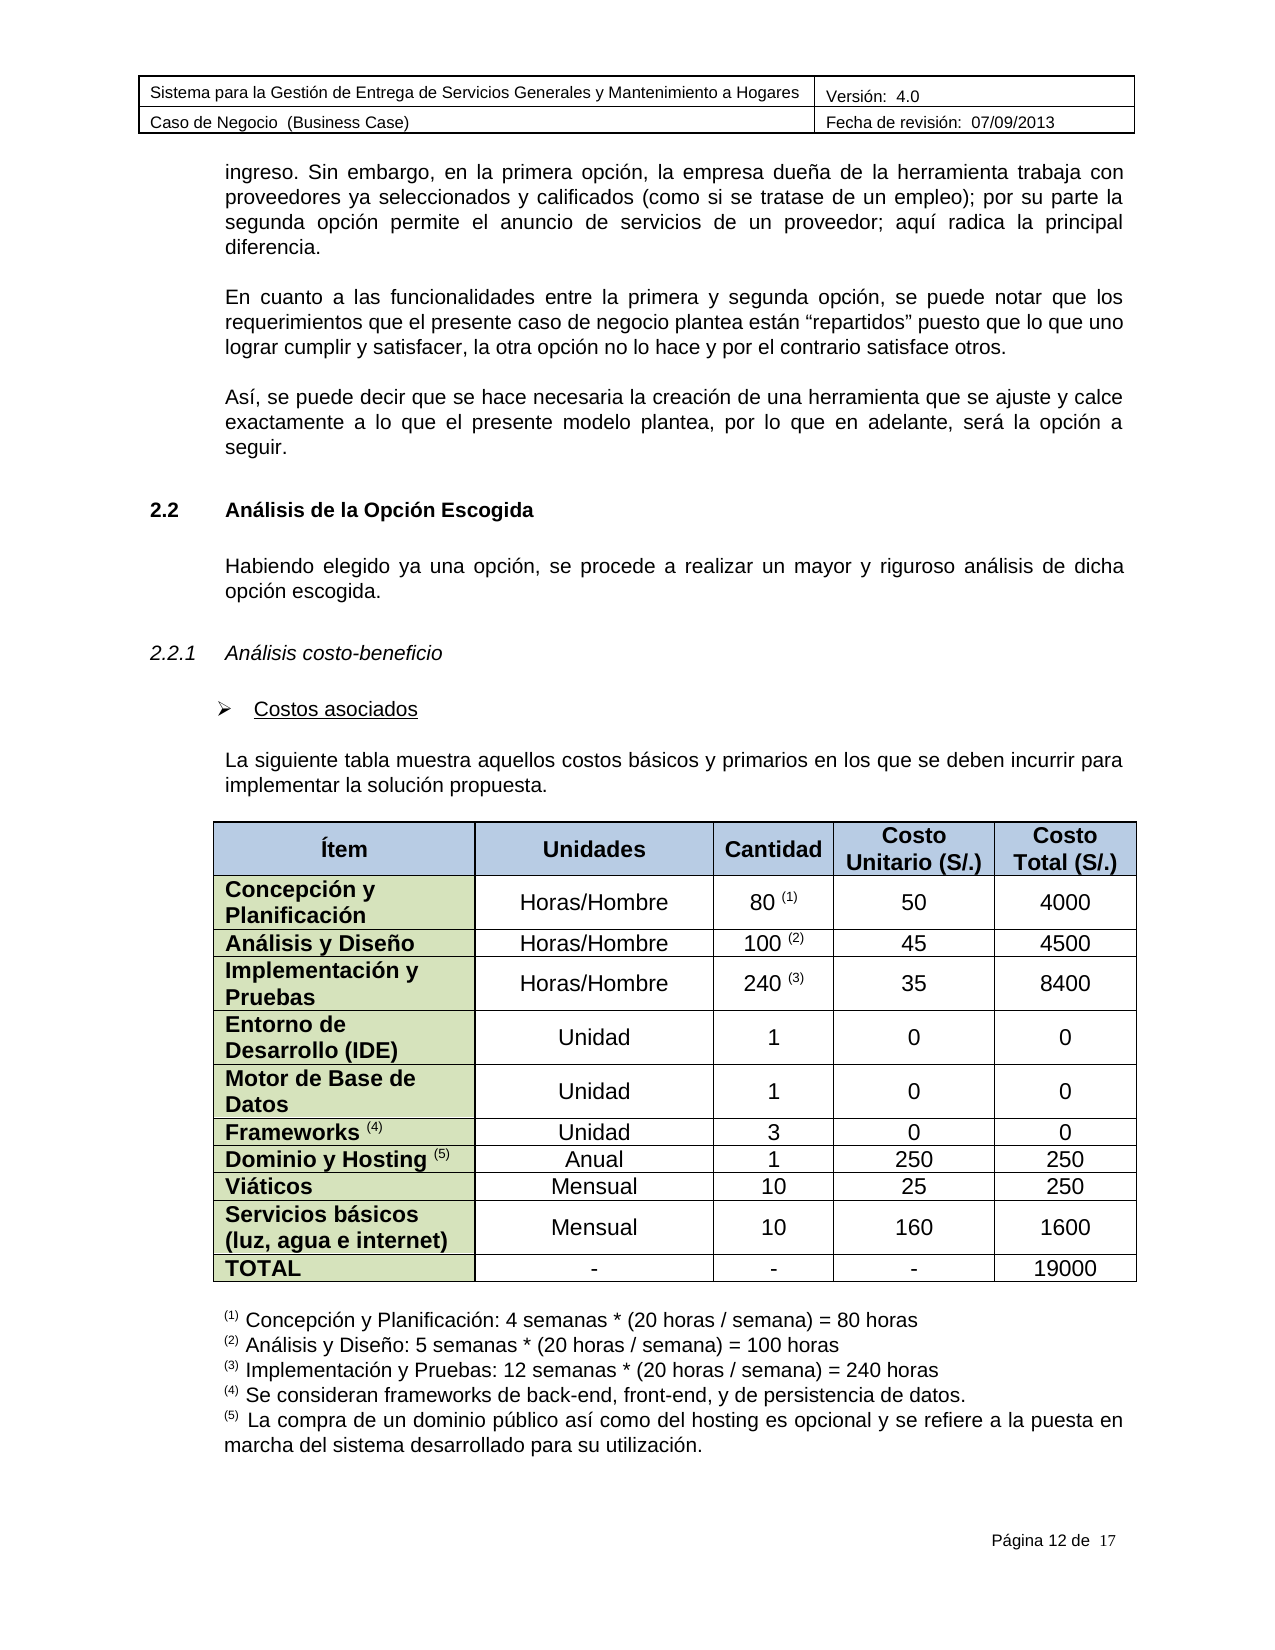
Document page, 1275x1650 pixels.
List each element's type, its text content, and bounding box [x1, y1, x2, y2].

table_header Costo Total (S/.) [995, 823, 1136, 875]
table_cell 0 [834, 1011, 994, 1064]
text (3) Implementación y Pruebas: 12 semanas * (20 horas / semana) = 240 horas [224, 1357, 1125, 1382]
table_cell 0 [834, 1065, 994, 1117]
table_cell Horas/Hombre [476, 876, 713, 929]
table_cell 3 [714, 1119, 833, 1145]
table_header Unidades [476, 823, 713, 875]
table_cell 1 [714, 1146, 833, 1172]
table_cell Anual [476, 1146, 713, 1172]
table_cell 250 [995, 1146, 1136, 1172]
table_cell Mensual [476, 1173, 713, 1200]
text La siguiente tabla muestra aquellos costos básicos y primarios en los que se deben incurrir para implementar la solución propuesta. [225, 746, 1125, 796]
text Así, se puede decir que se hace necesaria la creación de una herramienta que se ajuste y calce exactamente a lo que el presente modelo plantea, por lo que en adelante, será la opción a seguir. [225, 384, 1125, 459]
list Costos asociados [216, 696, 1125, 721]
table_cell 19000 [995, 1255, 1136, 1281]
table_cell 100 (2) [714, 930, 833, 956]
table_cell 250 [834, 1146, 994, 1172]
table_cell 0 [995, 1065, 1136, 1117]
table_cell 0 [995, 1119, 1136, 1145]
table_cell Viáticos [214, 1173, 474, 1200]
table_cell Unidad [476, 1065, 713, 1117]
table_cell 10 [714, 1201, 833, 1253]
table_header Ítem [214, 823, 474, 875]
table_cell 4500 [995, 930, 1136, 956]
table_cell 35 [834, 957, 994, 1010]
table_cell Frameworks (4) [214, 1119, 474, 1145]
table_header Costo Unitario (S/.) [834, 823, 994, 875]
table_cell TOTAL [214, 1255, 474, 1281]
table_cell - [476, 1255, 713, 1281]
table_cell Dominio y Hosting (5) [214, 1146, 474, 1172]
table_cell 240 (3) [714, 957, 833, 1010]
table_cell 160 [834, 1201, 994, 1253]
table_cell Análisis y Diseño [214, 930, 474, 956]
table_cell Concepción y Planificación [214, 876, 474, 929]
table_cell Horas/Hombre [476, 930, 713, 956]
text (2) Análisis y Diseño: 5 semanas * (20 horas / semana) = 100 horas [224, 1332, 1125, 1357]
table_cell 0 [995, 1011, 1136, 1064]
table_cell Motor de Base de Datos [214, 1065, 474, 1117]
table_cell 0 [834, 1119, 994, 1145]
table_cell 8400 [995, 957, 1136, 1010]
table_cell Entorno de Desarrollo (IDE) [214, 1011, 474, 1064]
table_cell - [834, 1255, 994, 1281]
table_cell 80 (1) [714, 876, 833, 929]
table_cell 1 [714, 1011, 833, 1064]
table_cell 1600 [995, 1201, 1136, 1253]
table_cell 10 [714, 1173, 833, 1200]
table_cell 250 [995, 1173, 1136, 1200]
table_cell Implementación y Pruebas [214, 957, 474, 1010]
table_cell Mensual [476, 1201, 713, 1253]
text En cuanto a las funcionalidades entre la primera y segunda opción, se puede notar que los requerimientos que el presente caso de negocio plantea están “repartidos” puesto que lo que uno lograr cumplir y satisfacer, la otra opción no lo hace y por el contrario satisface otros. [225, 284, 1125, 359]
subtitle Análisis costo-beneficio [150, 640, 1125, 665]
table_cell Horas/Hombre [476, 957, 713, 1010]
text (5) La compra de un dominio público así como del hosting es opcional y se refiere a la puesta en marcha del sistema desarrollado para su utilización. [224, 1407, 1125, 1457]
text (4) Se consideran frameworks de back-end, front-end, y de persistencia de datos. [224, 1382, 1125, 1407]
table_cell 25 [834, 1173, 994, 1200]
table_cell 4000 [995, 876, 1136, 929]
table_cell Unidad [476, 1011, 713, 1064]
table_header Cantidad [714, 823, 833, 875]
table_cell 1 [714, 1065, 833, 1117]
table_cell - [714, 1255, 833, 1281]
text Habiendo elegido ya una opción, se procede a realizar un mayor y riguroso análisis de dicha opción escogida. [225, 553, 1125, 603]
table_cell Servicios básicos (luz, agua e internet) [214, 1201, 474, 1253]
subtitle Análisis de la Opción Escogida [150, 496, 1125, 521]
table_cell 50 [834, 876, 994, 929]
table_cell Unidad [476, 1119, 713, 1145]
table_cell 45 [834, 930, 994, 956]
text (1) Concepción y Planificación: 4 semanas * (20 horas / semana) = 80 horas [224, 1307, 1125, 1332]
